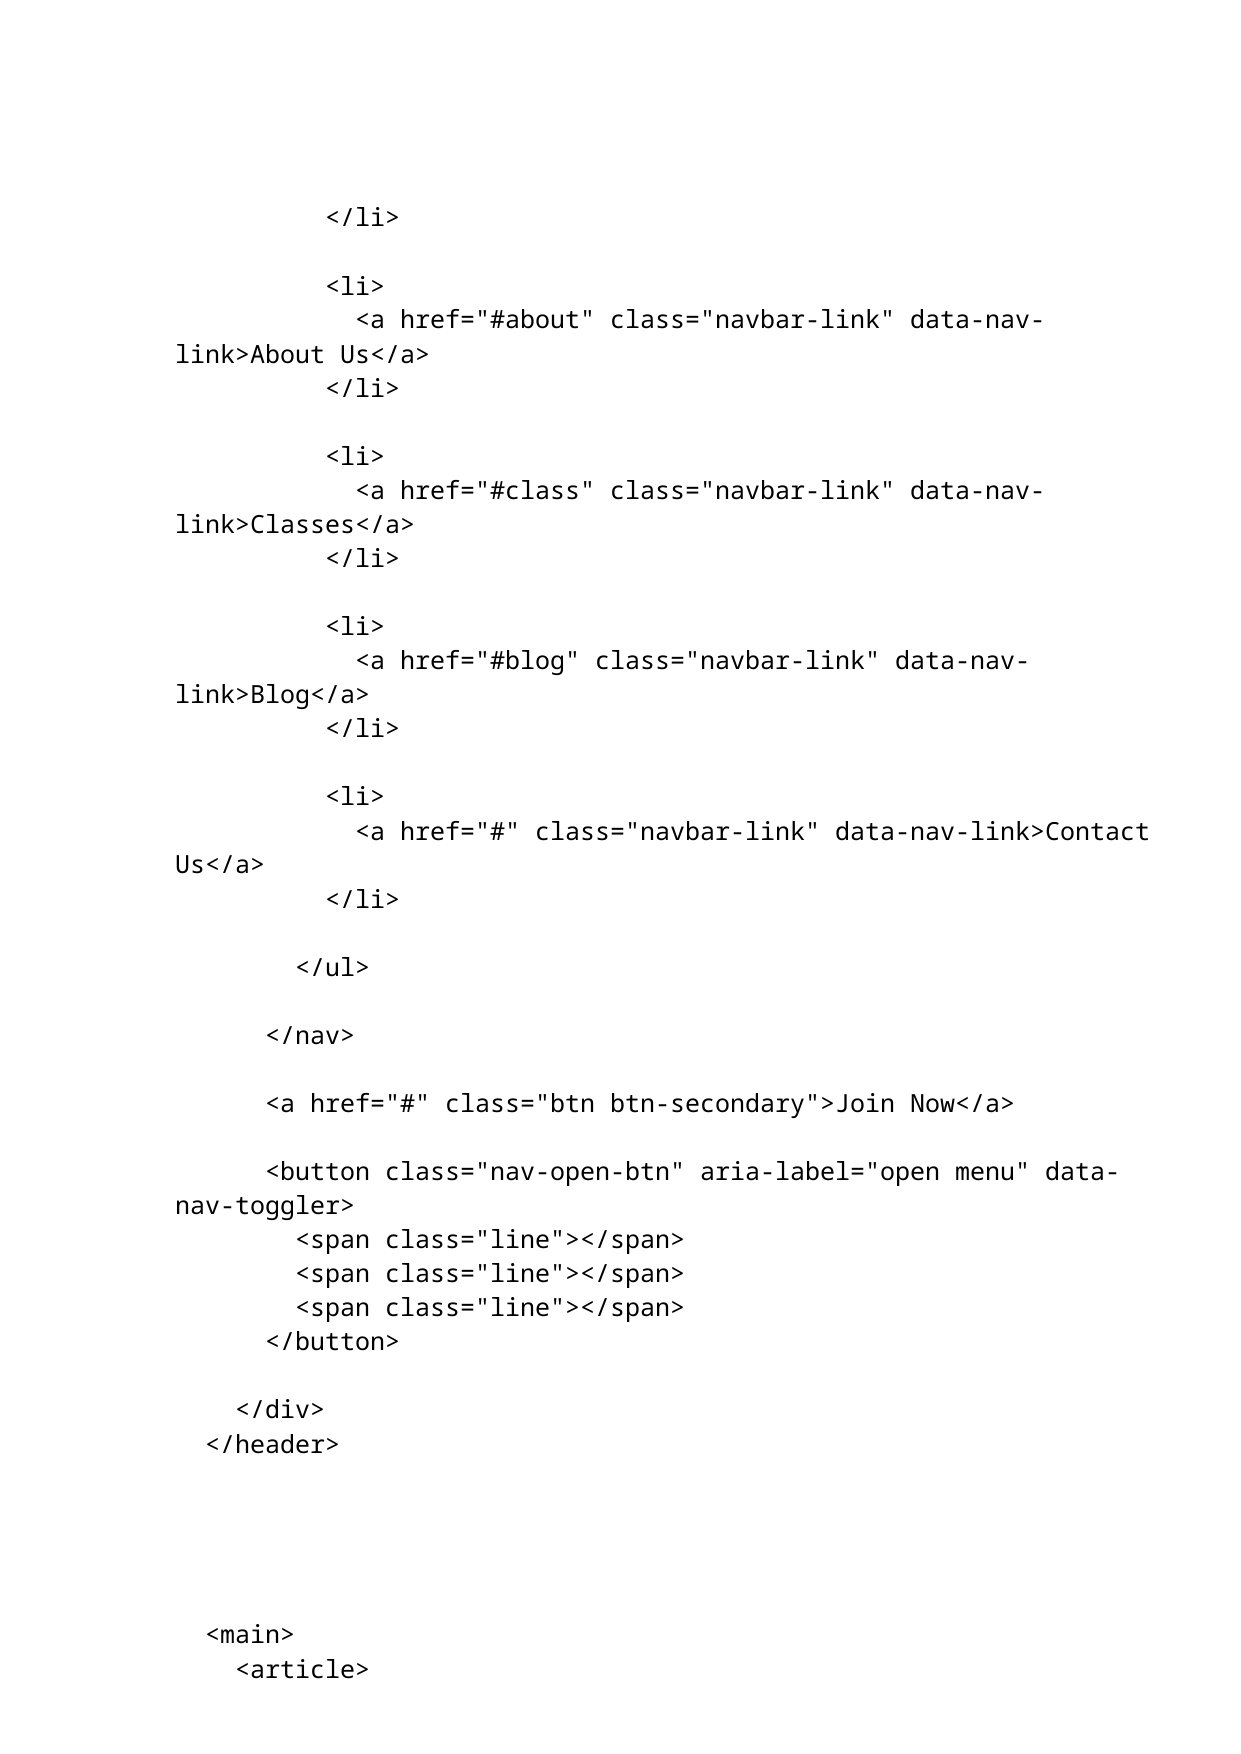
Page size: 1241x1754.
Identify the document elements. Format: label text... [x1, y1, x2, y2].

text <a href="#about" class="navbar-link" data-nav-link>About Us</a> [175, 302, 1161, 370]
text <li> [175, 779, 1161, 813]
text </li> [175, 370, 1161, 404]
text </li> [175, 711, 1161, 745]
text <span class="line"></span> [175, 1290, 1161, 1324]
text </header> [175, 1426, 1161, 1460]
text <a href="#blog" class="navbar-link" data-nav-link>Blog</a> [175, 643, 1161, 711]
text <a href="#class" class="navbar-link" data-nav-link>Classes</a> [175, 472, 1161, 541]
text <a href="#" class="navbar-link" data-nav-link>Contact Us</a> [175, 813, 1161, 881]
text </li> [175, 541, 1161, 575]
text </nav> [175, 1017, 1161, 1052]
text <li> [175, 438, 1161, 472]
text </button> [175, 1324, 1161, 1358]
text <span class="line"></span> [175, 1256, 1161, 1290]
text </li> [175, 881, 1161, 915]
text <span class="line"></span> [175, 1222, 1161, 1256]
text <button class="nav-open-btn" aria-label="open menu" data-nav-toggler> [175, 1154, 1161, 1222]
text <li> [175, 609, 1161, 643]
text <a href="#" class="btn btn-secondary">Join Now</a> [175, 1086, 1161, 1120]
text <article> [175, 1651, 1161, 1685]
text <li> [175, 268, 1161, 302]
text </div> [175, 1392, 1161, 1426]
text </ul> [175, 949, 1161, 983]
text </li> [175, 200, 1161, 234]
text <main> [175, 1617, 1161, 1651]
